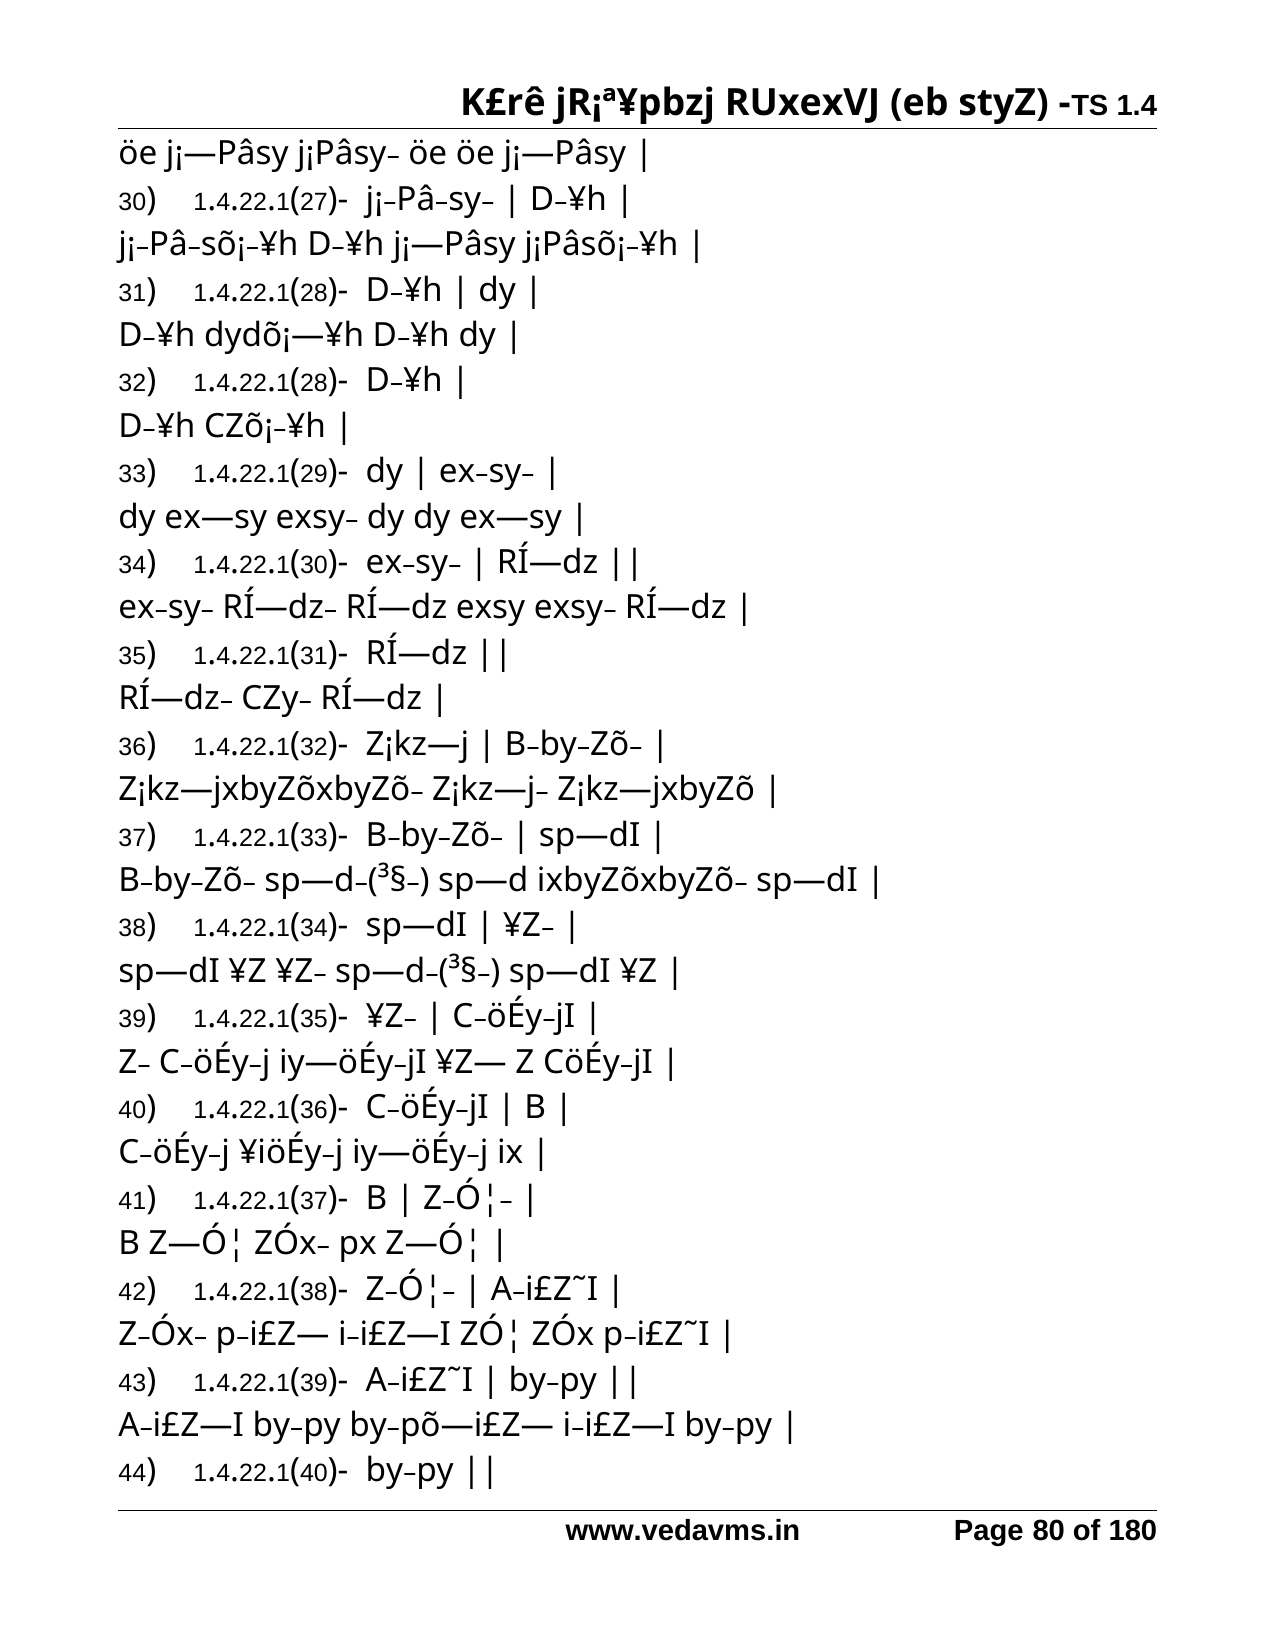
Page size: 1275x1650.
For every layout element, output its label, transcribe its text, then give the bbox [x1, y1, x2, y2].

text B–by–Zõ– sp—d–(³§–) sp—d ixbyZõxbyZõ– sp—dI | [118, 856, 1157, 901]
text Z–Óx– p–i£Z— i–i£Z—I ZÓ¦ ZÓx p–i£Z˜I | [118, 1310, 1157, 1355]
text 30) 1.4.22.1(27)- j¡–Pâ–sy– | D–¥h | [118, 174, 1157, 220]
text dy ex—sy exsy– dy dy ex—sy | [118, 492, 1157, 538]
text Z¡kz—jxbyZõxbyZõ– Z¡kz—j– Z¡kz—jxbyZõ | [118, 765, 1157, 810]
text B Z—Ó¦ ZÓx– px Z—Ó¦ | [118, 1219, 1157, 1264]
text öe j¡—Pâsy j¡Pâsy– öe öe j¡—Pâsy | [118, 129, 1157, 174]
text 43) 1.4.22.1(39)- A–i£Z˜I | by–py || [118, 1355, 1157, 1401]
text Z– C–öÉy–j iy—öÉy–jI ¥Z— Z CöÉy–jI | [118, 1037, 1157, 1083]
text 40) 1.4.22.1(36)- C–öÉy–jI | B | [118, 1083, 1157, 1128]
text 44) 1.4.22.1(40)- by–py || [118, 1446, 1157, 1492]
text 41) 1.4.22.1(37)- B | Z–Ó¦– | [118, 1174, 1157, 1219]
text 35) 1.4.22.1(31)- RÍ—dz || [118, 629, 1157, 674]
text ex–sy– RÍ—dz– RÍ—dz exsy exsy– RÍ—dz | [118, 583, 1157, 629]
text 38) 1.4.22.1(34)- sp—dI | ¥Z– | [118, 901, 1157, 947]
text 34) 1.4.22.1(30)- ex–sy– | RÍ—dz || [118, 538, 1157, 583]
text 37) 1.4.22.1(33)- B–by–Zõ– | sp—dI | [118, 810, 1157, 856]
text 31) 1.4.22.1(28)- D–¥h | dy | [118, 265, 1157, 311]
text 36) 1.4.22.1(32)- Z¡kz—j | B–by–Zõ– | [118, 719, 1157, 765]
text D–¥h CZõ¡–¥h | [118, 402, 1157, 447]
text 32) 1.4.22.1(28)- D–¥h | [118, 356, 1157, 402]
text A–i£Z—I by–py by–põ—i£Z— i–i£Z—I by–py | [118, 1401, 1157, 1446]
text 42) 1.4.22.1(38)- Z–Ó¦– | A–i£Z˜I | [118, 1264, 1157, 1310]
text D–¥h dydõ¡—¥h D–¥h dy | [118, 311, 1157, 356]
text 33) 1.4.22.1(29)- dy | ex–sy– | [118, 447, 1157, 492]
text 39) 1.4.22.1(35)- ¥Z– | C–öÉy–jI | [118, 992, 1157, 1037]
text C–öÉy–j ¥iöÉy–j iy—öÉy–j ix | [118, 1128, 1157, 1174]
text RÍ—dz– CZy– RÍ—dz | [118, 674, 1157, 719]
text sp—dI ¥Z ¥Z– sp—d–(³§–) sp—dI ¥Z | [118, 947, 1157, 992]
text j¡–Pâ–sõ¡–¥h D–¥h j¡—Pâsy j¡Pâsõ¡–¥h | [118, 220, 1157, 265]
